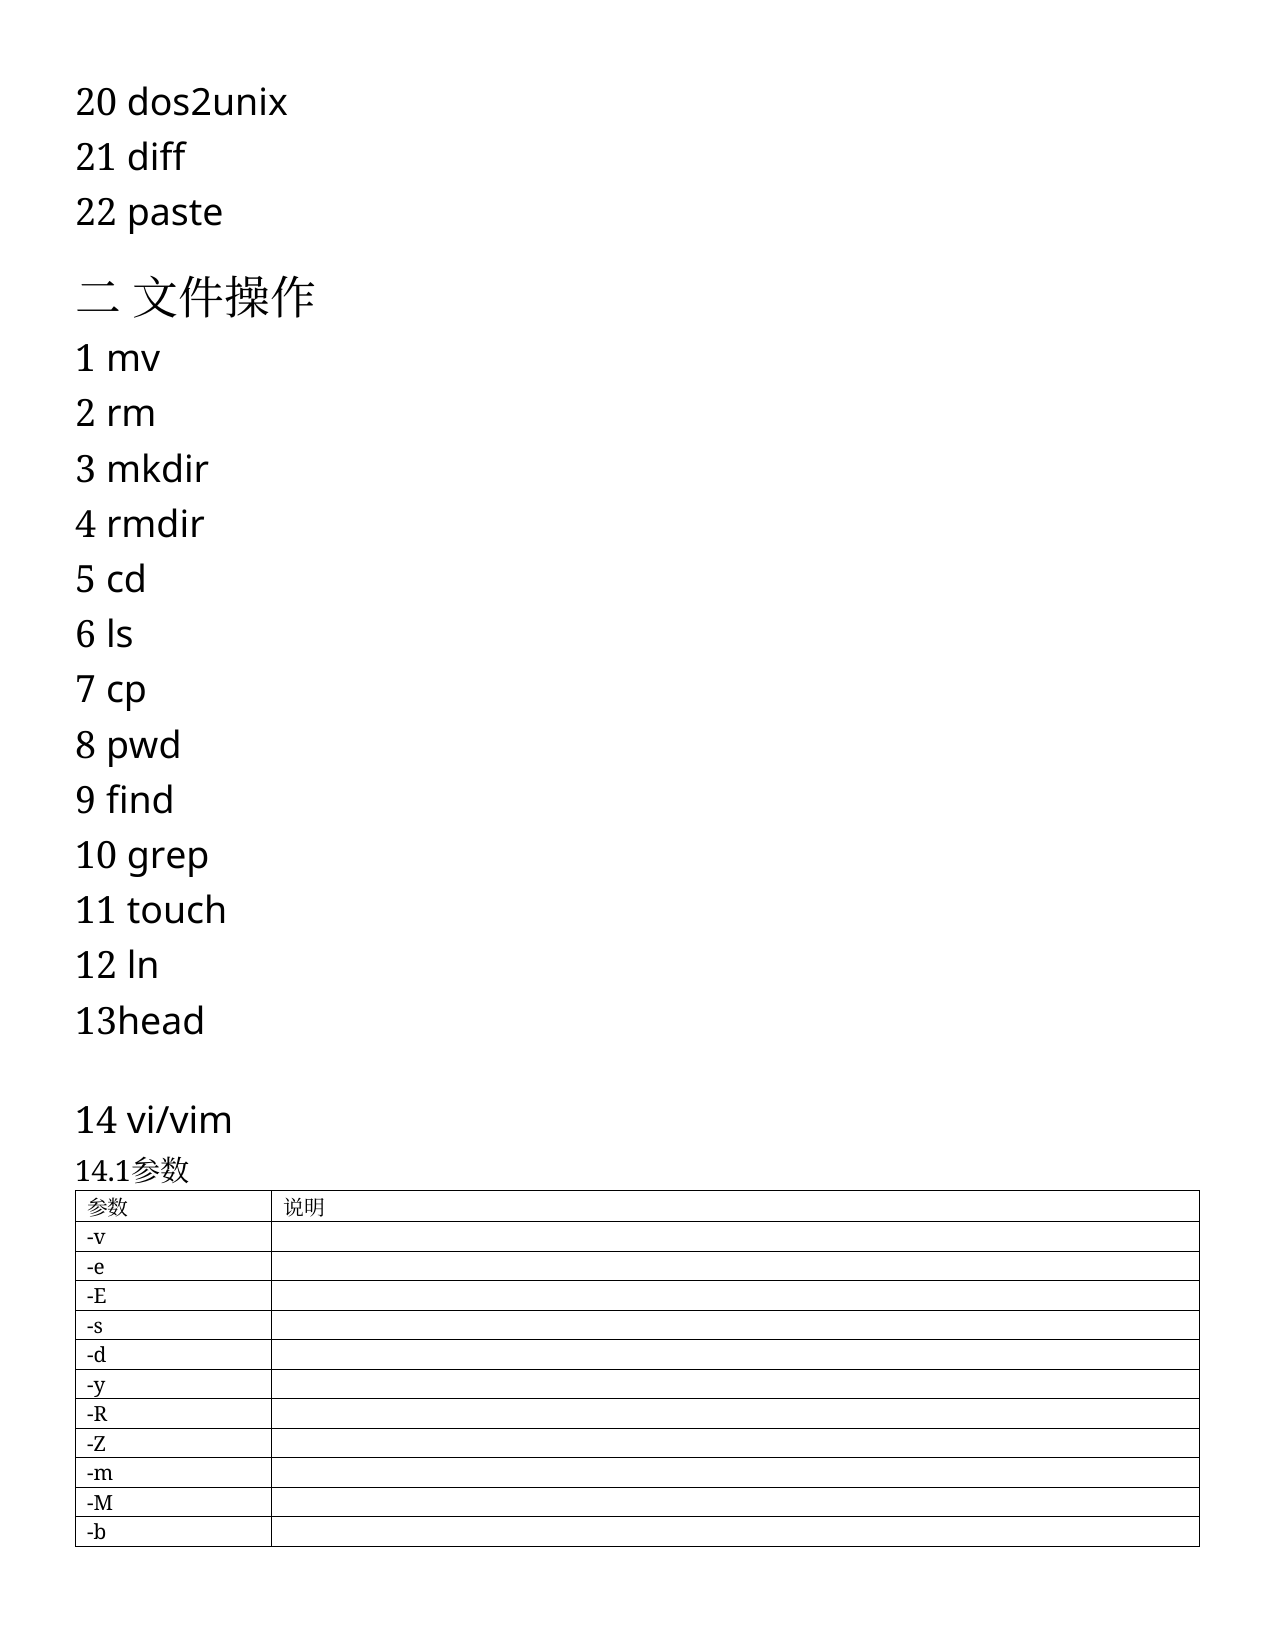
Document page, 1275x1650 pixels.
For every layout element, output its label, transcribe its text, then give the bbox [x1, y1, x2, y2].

table_cell [272, 1340, 1199, 1369]
subtitle 参数 [75, 1148, 1200, 1190]
table_cell -Z [76, 1429, 271, 1457]
subtitle pwd [75, 718, 1200, 769]
subtitle ls [75, 607, 1200, 658]
table_cell [272, 1252, 1199, 1280]
table_cell [272, 1399, 1199, 1428]
table_cell -d [76, 1340, 271, 1369]
table_header 说明 [272, 1191, 1199, 1221]
subtitle head [75, 994, 1200, 1045]
table_cell -y [76, 1370, 271, 1398]
subtitle rm [75, 387, 1200, 438]
table_cell [272, 1517, 1199, 1546]
subtitle touch [75, 883, 1200, 934]
table_cell -M [76, 1488, 271, 1516]
table_cell [272, 1311, 1199, 1339]
table_cell [272, 1370, 1199, 1398]
table_cell -m [76, 1458, 271, 1487]
table_cell -E [76, 1281, 271, 1310]
table_cell -v [76, 1222, 271, 1251]
subtitle ln [75, 939, 1200, 990]
subtitle vi/vim [75, 1093, 1200, 1144]
table_header 参数 [76, 1191, 271, 1221]
subtitle 文件操作 [75, 261, 1200, 327]
table_cell -e [76, 1252, 271, 1280]
table_cell -s [76, 1311, 271, 1339]
subtitle mv [75, 331, 1200, 382]
table_cell -b [76, 1517, 271, 1546]
subtitle find [75, 773, 1200, 824]
subtitle grep [75, 828, 1200, 879]
subtitle paste [75, 185, 1200, 236]
table_cell [272, 1429, 1199, 1457]
subtitle cp [75, 663, 1200, 714]
table_cell [272, 1281, 1199, 1310]
table_cell [272, 1458, 1199, 1487]
subtitle dos2unix [75, 75, 1200, 126]
subtitle cd [75, 552, 1200, 603]
table_cell [272, 1222, 1199, 1251]
subtitle mkdir [75, 442, 1200, 493]
subtitle diff [75, 130, 1200, 181]
subtitle rmdir [75, 497, 1200, 548]
table_cell -R [76, 1399, 271, 1428]
table_cell [272, 1488, 1199, 1516]
